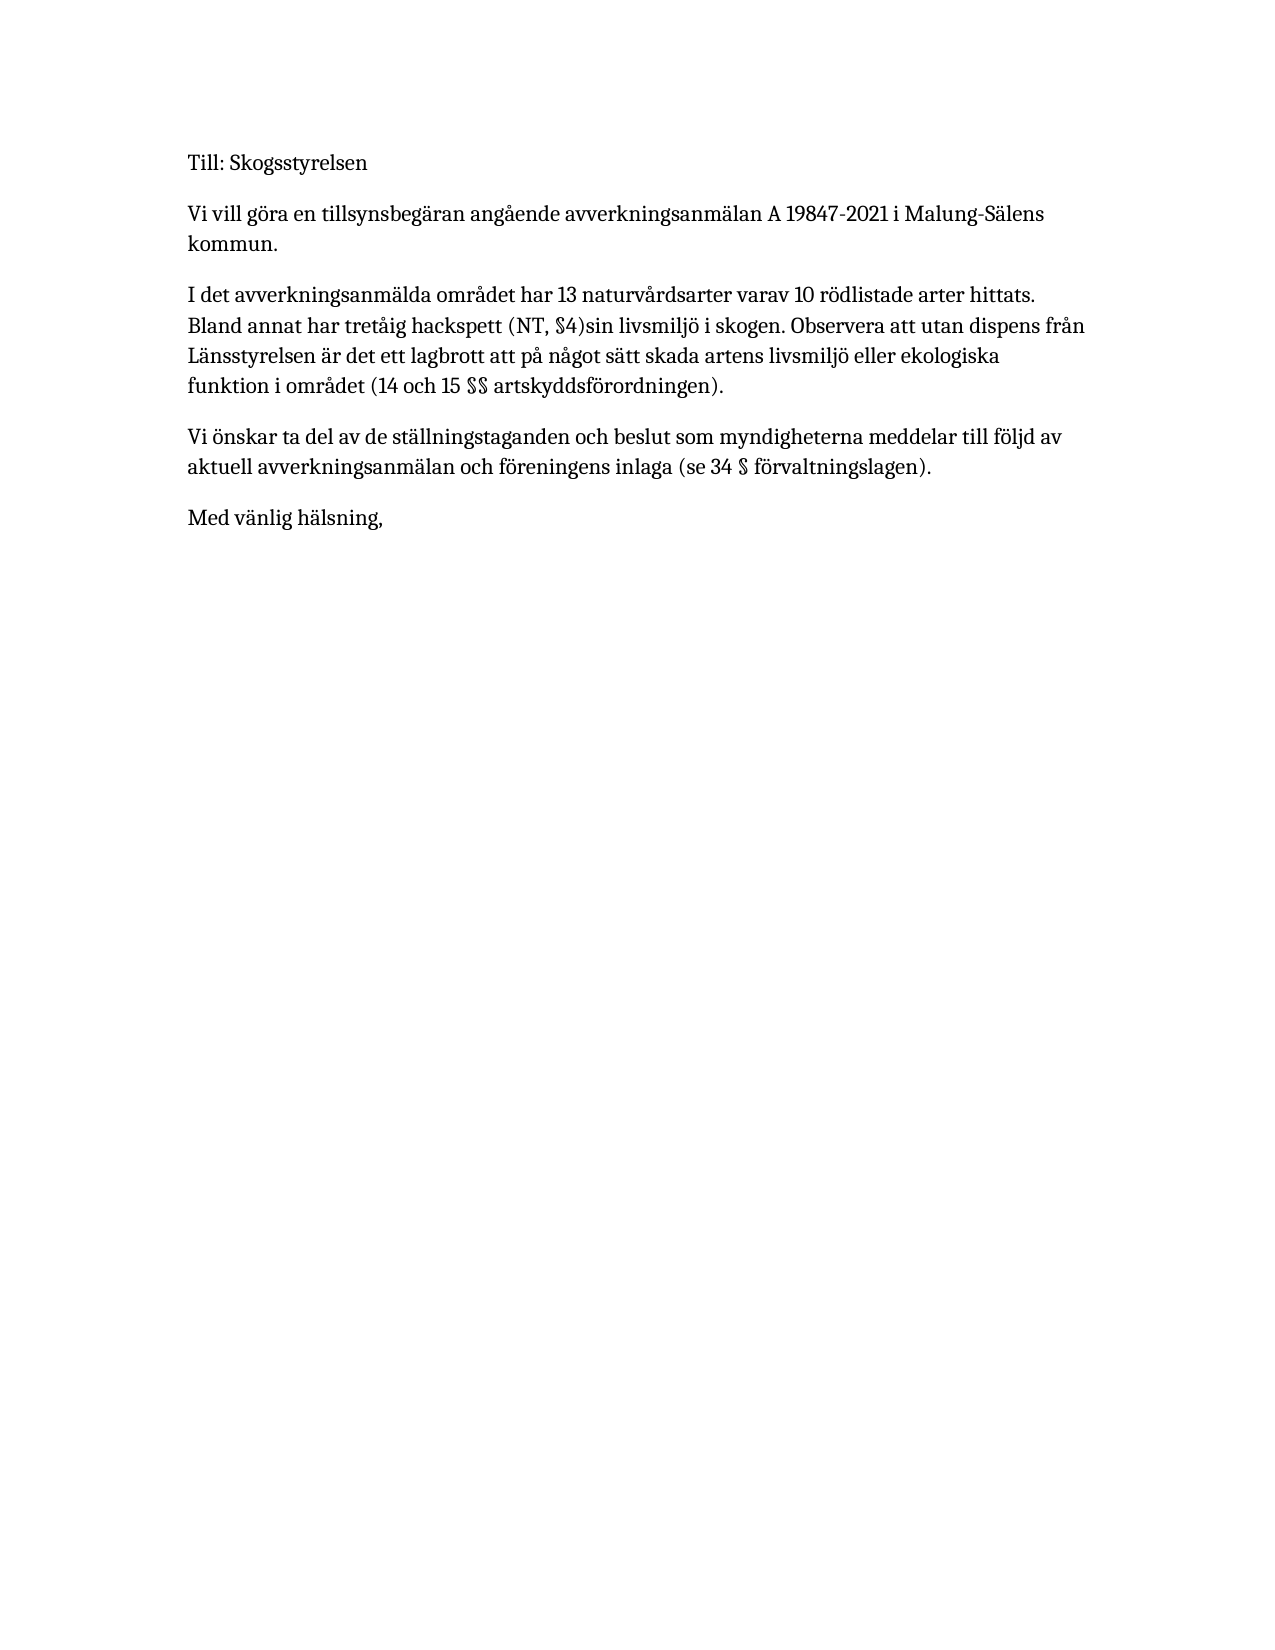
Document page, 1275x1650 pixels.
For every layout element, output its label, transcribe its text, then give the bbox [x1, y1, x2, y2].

text Vi vill göra en tillsynsbegäran angående avverkningsanmälan A 19847-2021 i Malung-Sälens kommun. [187, 201, 1087, 258]
text Till: Skogsstyrelsen [187, 150, 1087, 176]
text Med vänlig hälsning, [187, 505, 1087, 562]
text Vi önskar ta del av de ställningstaganden och beslut som myndigheterna meddelar till följd av aktuell avverkningsanmälan och föreningens inlaga (se 34 § förvaltningslagen). [187, 424, 1087, 481]
text I det avverkningsanmälda området har 13 naturvårdsarter varav 10 rödlistade arter hittats. Bland annat har tretåig hackspett (NT, §4)sin livsmiljö i skogen. Observera att utan dispens från Länsstyrelsen är det ett lagbrott att på något sätt skada artens livsmiljö eller ekologiska funktion i området (14 och 15 §§ artskyddsförordningen). [187, 282, 1087, 399]
